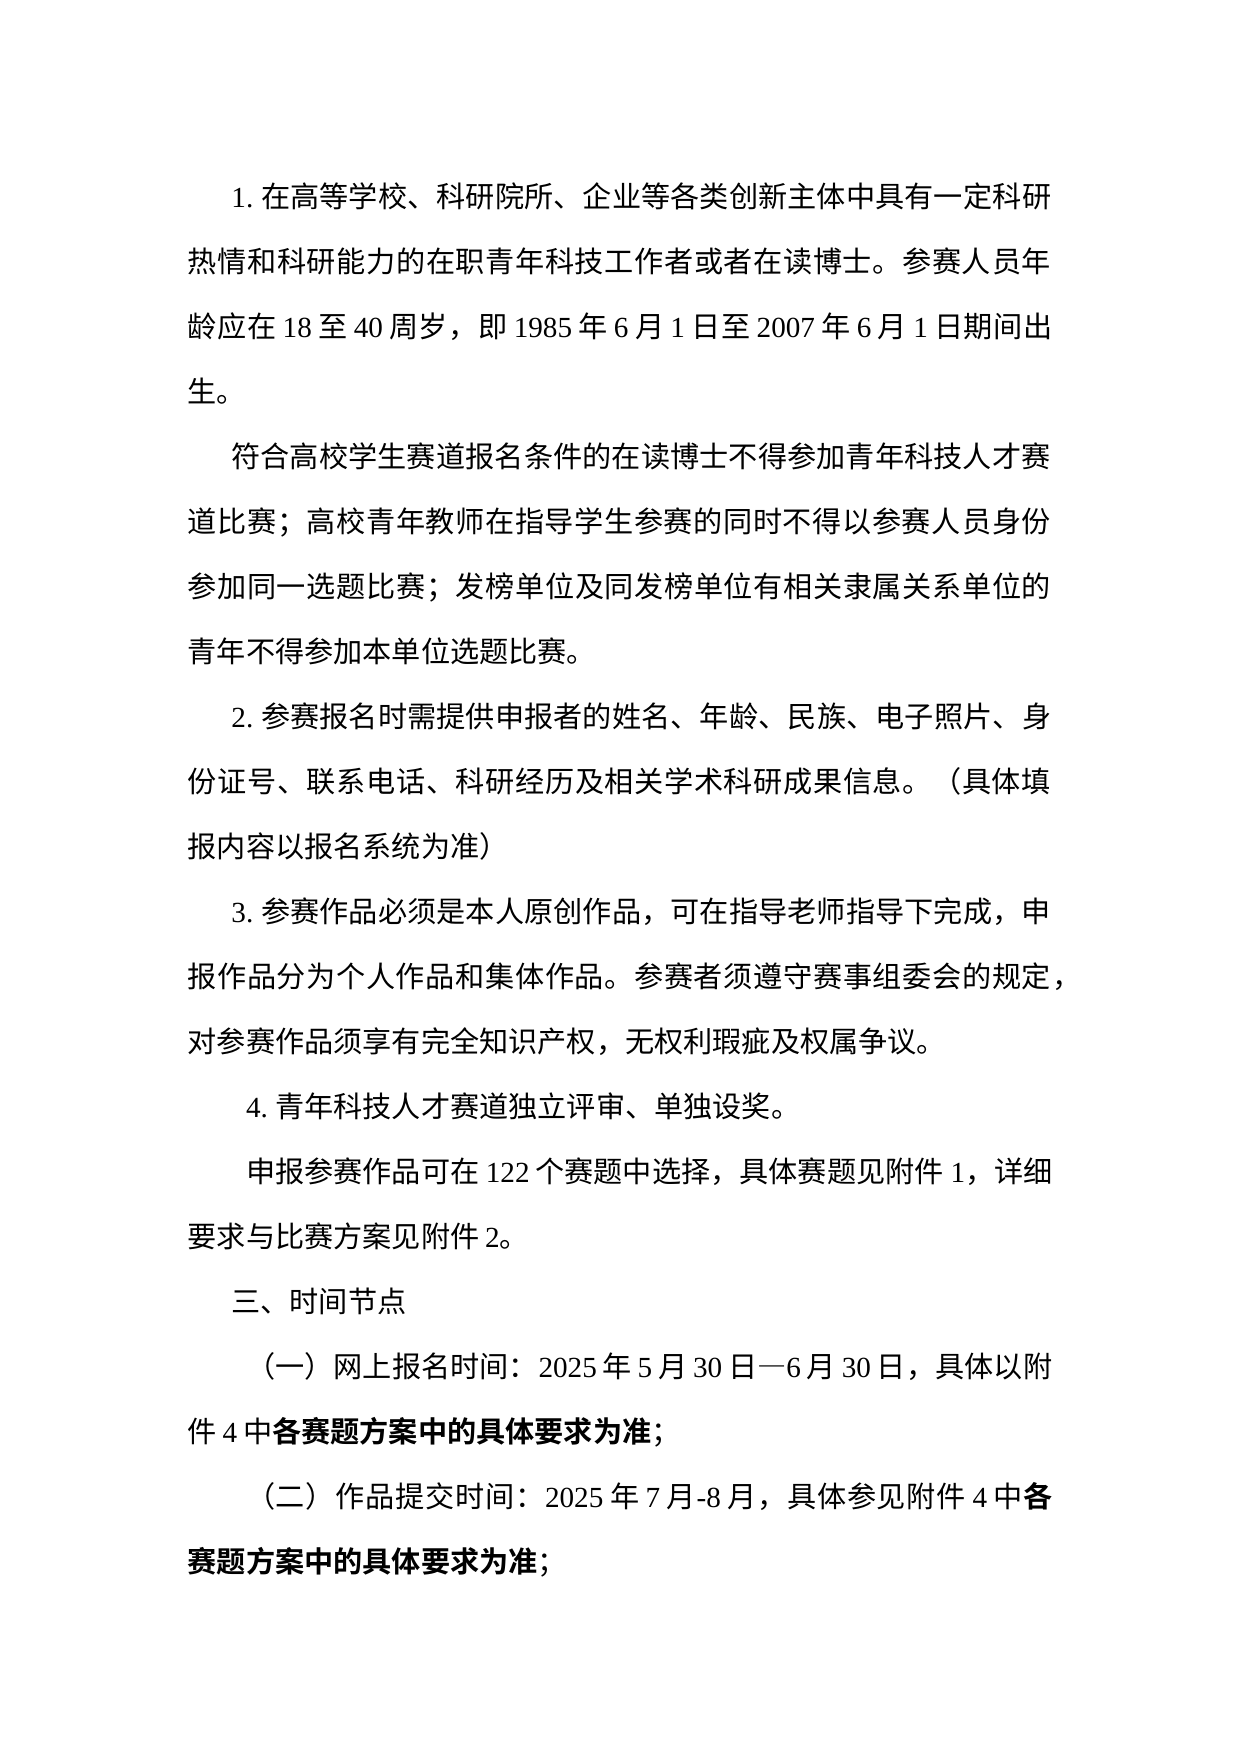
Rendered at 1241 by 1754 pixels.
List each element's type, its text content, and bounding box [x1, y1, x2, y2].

text （一）网上报名时间：2025年5月30日—6月30日，具体以附件4中各赛题方案中的具体要求为准； [187, 1332, 1053, 1462]
text 4. 青年科技人才赛道独立评审、单独设奖。 [187, 1072, 1053, 1137]
list 符合高校学生赛道报名条件的在读博士不得参加青年科技人才赛道比赛；高校青年教师在指导学生参赛的同时不得以参赛人员身份参加同一选题比赛；发榜单位及同发榜单位有相关隶属关系单位的青年不得参加本单位选题比赛。 [187, 422, 1053, 682]
list 2. 参赛报名时需提供申报者的姓名、年龄、民族、电子照片、身份证号、联系电话、科研经历及相关学术科研成果信息。（具体填报内容以报名系统为准） [187, 682, 1053, 877]
list 1. 在高等学校、科研院所、企业等各类创新主体中具有一定科研热情和科研能力的在职青年科技工作者或者在读博士。参赛人员年龄应在18至40周岁，即1985年6月1日至2007年6月1日期间出生。 [187, 162, 1053, 422]
text 申报参赛作品可在122个赛题中选择，具体赛题见附件1，详细要求与比赛方案见附件2。 [187, 1137, 1053, 1267]
list 3. 参赛作品必须是本人原创作品，可在指导老师指导下完成，申报作品分为个人作品和集体作品。参赛者须遵守赛事组委会的规定，对参赛作品须享有完全知识产权，无权利瑕疵及权属争议。 [187, 877, 1053, 1072]
text 三、时间节点 [187, 1267, 1053, 1332]
text （二）作品提交时间：2025年7月-8月，具体参见附件4中各赛题方案中的具体要求为准； [187, 1462, 1053, 1592]
